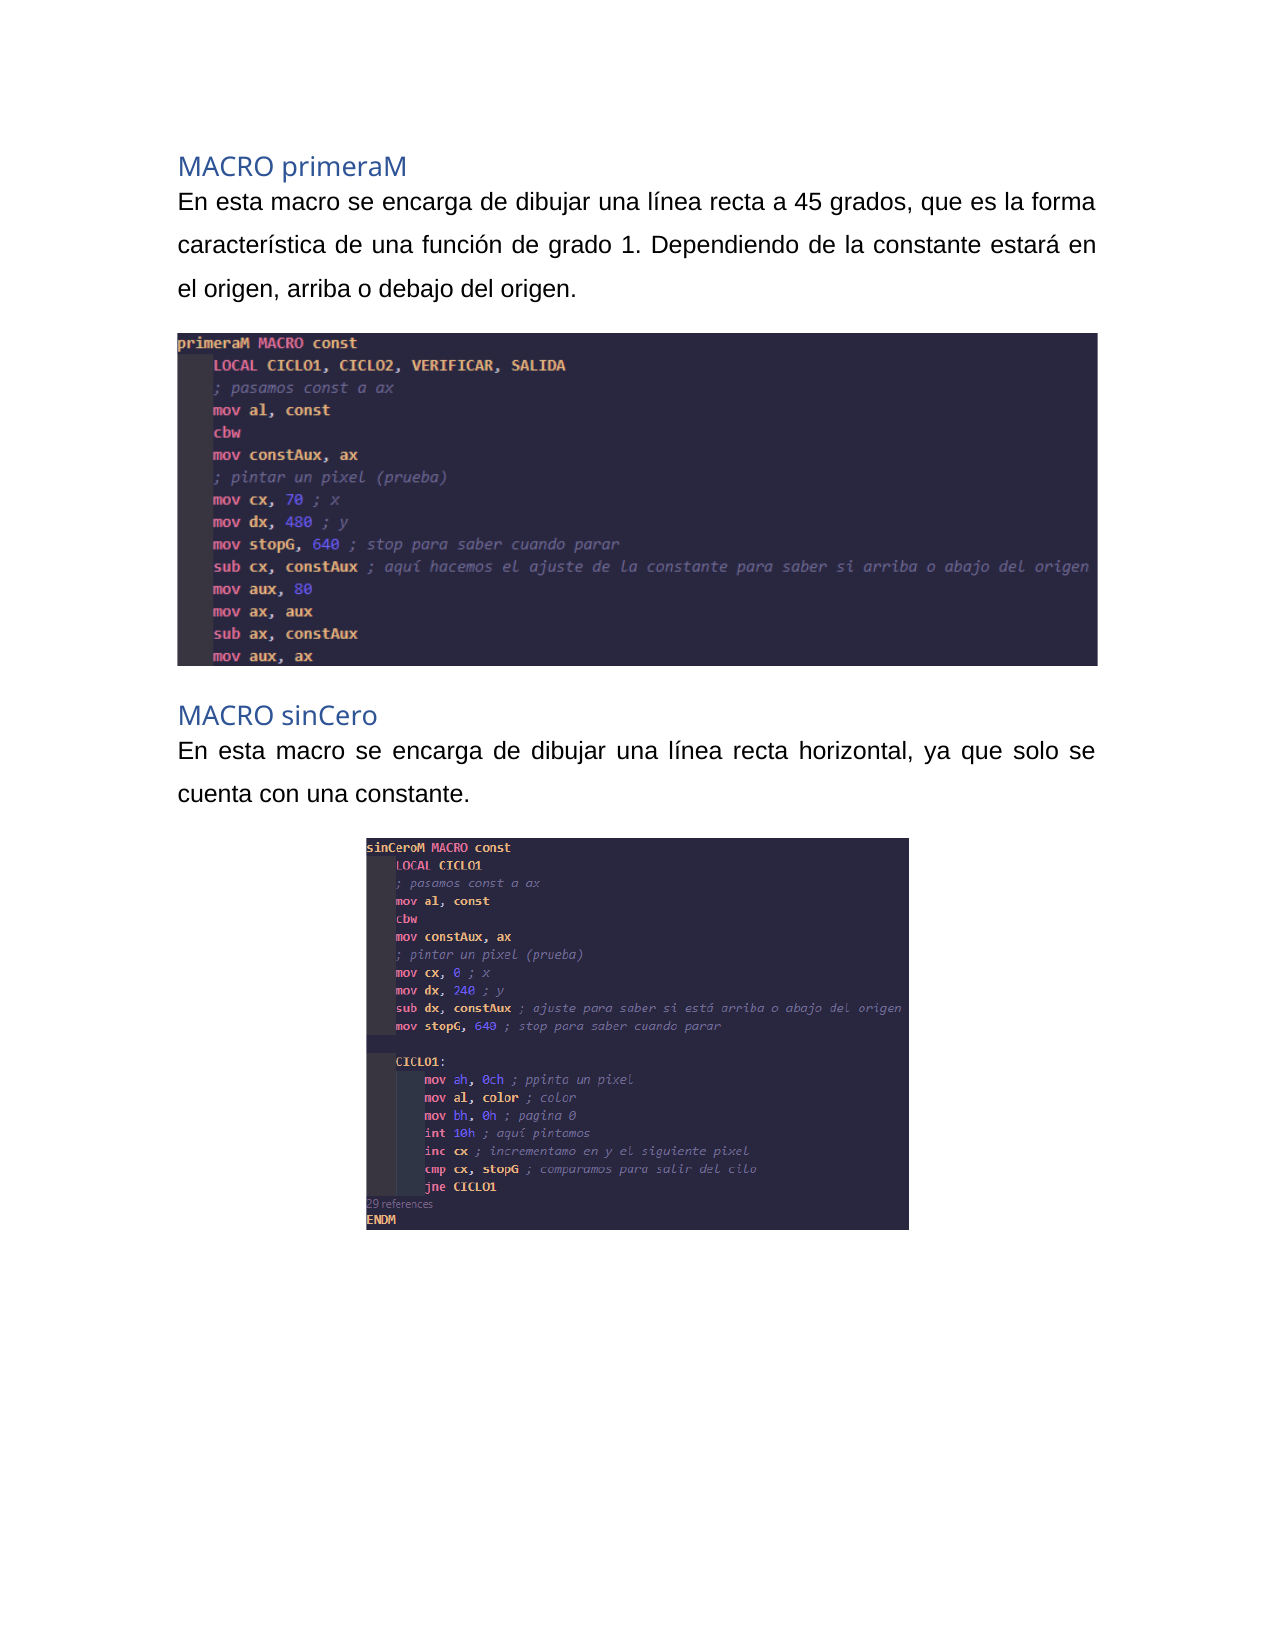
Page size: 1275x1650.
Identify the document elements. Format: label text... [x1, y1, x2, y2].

text En esta macro se encarga de dibujar una línea recta horizontal, ya que solo se cuenta con una constante. [177, 736, 1098, 808]
text En esta macro se encarga de dibujar una línea recta a 45 grados, que es la forma característica de una función de grado 1. Dependiendo de la constante estará en el origen, arriba o debajo del origen. [177, 187, 1098, 302]
subtitle MACRO sinCero [177, 696, 1098, 733]
picture [177, 333, 1098, 666]
subtitle MACRO primeraM [177, 148, 1098, 184]
picture [366, 838, 909, 1230]
